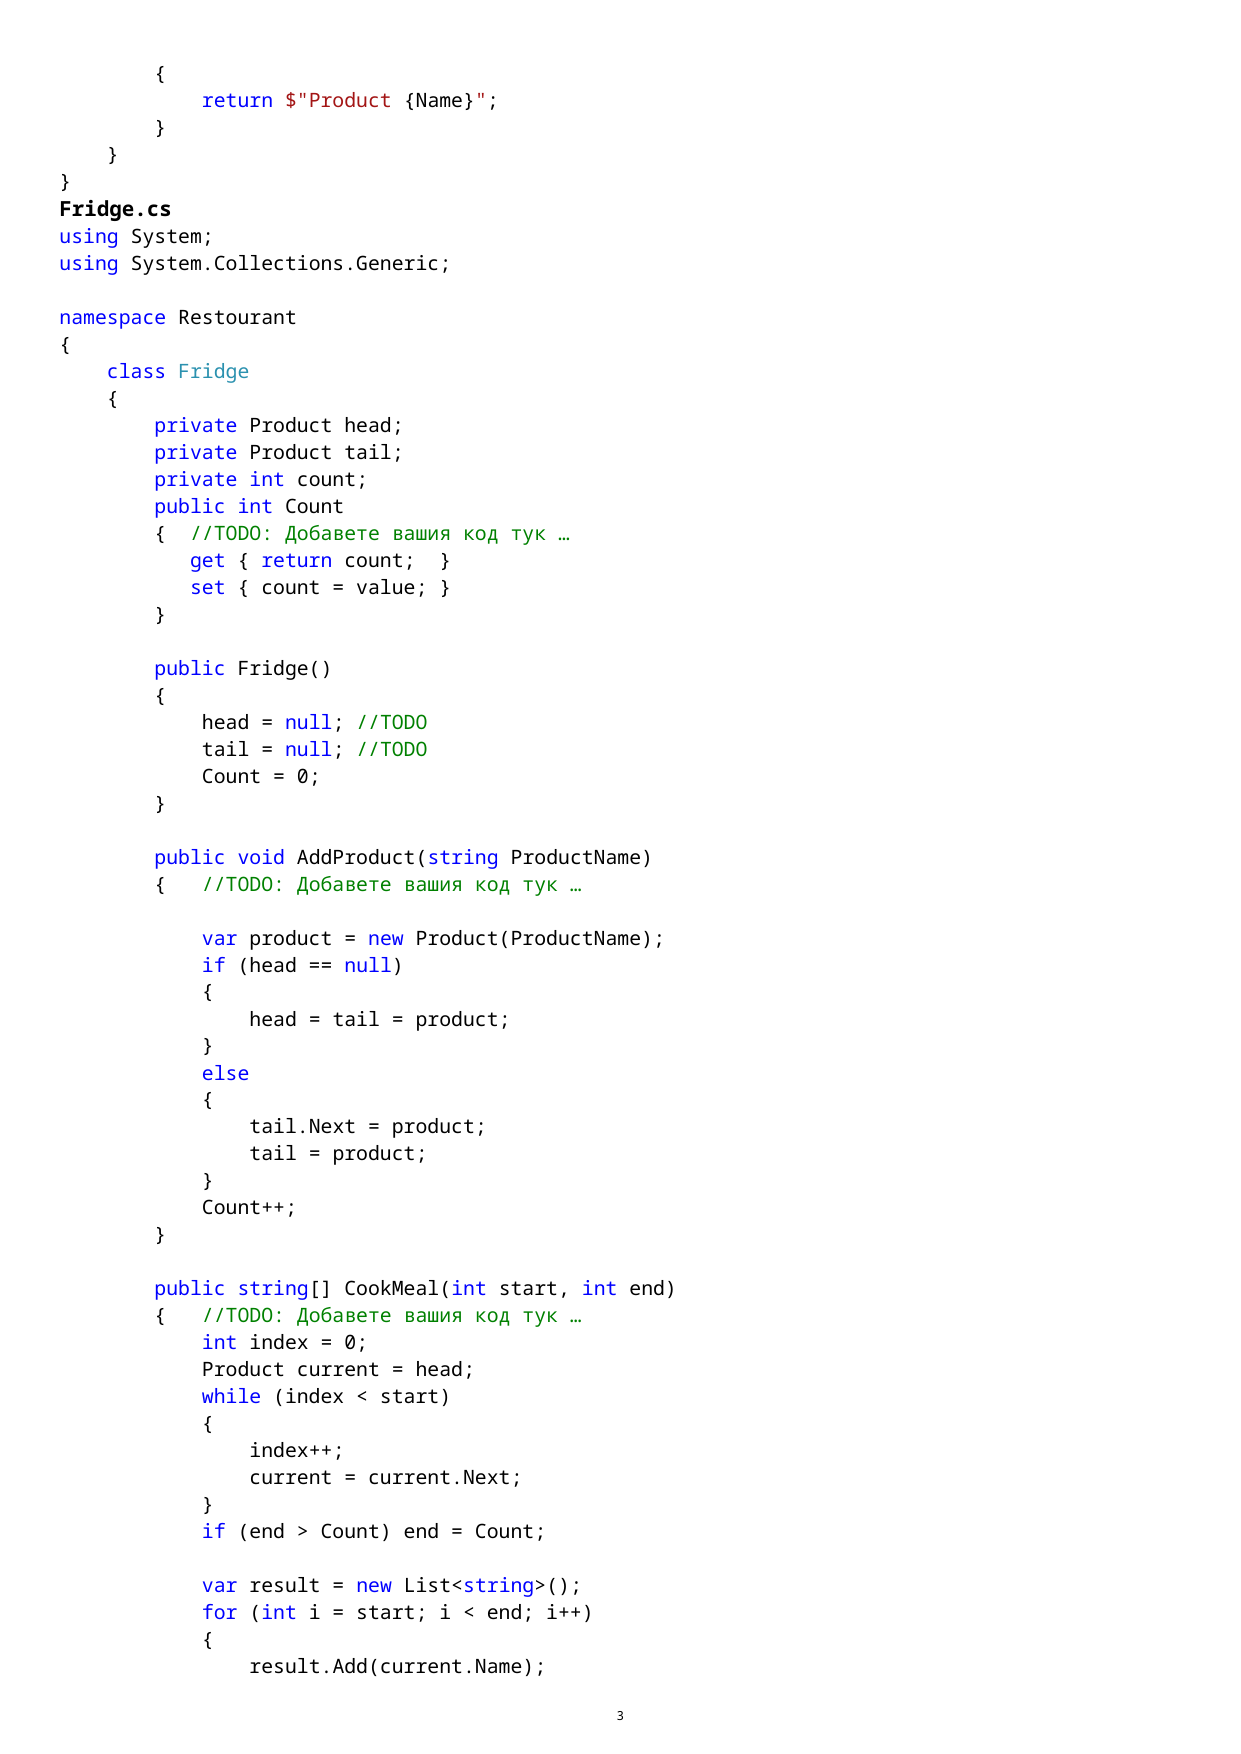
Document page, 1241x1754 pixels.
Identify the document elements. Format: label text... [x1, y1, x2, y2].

text index++; [59, 1436, 1181, 1463]
text { //TODO: Добавете вашия код тук … [59, 870, 1181, 897]
text { [59, 384, 1181, 411]
text { [59, 330, 1181, 357]
text int index = 0; [59, 1328, 1181, 1356]
text } [59, 789, 1181, 816]
text } [59, 113, 1181, 140]
text private Product head; [59, 411, 1181, 438]
text private Product tail; [59, 438, 1181, 465]
text tail = product; [59, 1140, 1181, 1167]
text namespace Restourant [59, 303, 1181, 330]
text while (index < start) [59, 1382, 1181, 1409]
text using System.Collections.Generic; [59, 249, 1181, 276]
text { [59, 59, 1181, 86]
text { [59, 1086, 1181, 1113]
text } [59, 140, 1181, 167]
text get { return count; } [59, 546, 1181, 573]
text } [59, 600, 1181, 627]
text } [59, 167, 1181, 194]
text tail = null; //TODO [59, 735, 1181, 762]
text current = current.Next; [59, 1463, 1181, 1490]
text head = null; //TODO [59, 708, 1181, 735]
text { //TODO: Добавете вашия код тук … [59, 1302, 1181, 1328]
text else [59, 1059, 1181, 1086]
text public Fridge() [59, 654, 1181, 681]
text private int count; [59, 465, 1181, 492]
text { [59, 1409, 1181, 1436]
text Count = 0; [59, 762, 1181, 789]
text } [59, 1032, 1181, 1059]
text { //TODO: Добавете вашия код тук … [59, 519, 1181, 546]
text class Fridge [59, 357, 1181, 384]
text head = tail = product; [59, 1005, 1181, 1032]
text } [59, 1167, 1181, 1194]
text return $"Product {Name}"; [59, 86, 1181, 113]
text Product current = head; [59, 1356, 1181, 1382]
text if (head == null) [59, 951, 1181, 978]
text tail.Next = product; [59, 1113, 1181, 1140]
text for (int i = start; i < end; i++) [59, 1598, 1181, 1625]
text } [59, 1490, 1181, 1517]
text public void AddProduct(string ProductName) [59, 843, 1181, 870]
text public int Count [59, 492, 1181, 519]
text Fridge.cs [59, 194, 1181, 222]
text } [59, 1221, 1181, 1248]
text Count++; [59, 1194, 1181, 1221]
text set { count = value; } [59, 573, 1181, 600]
text { [59, 1625, 1181, 1652]
text using System; [59, 222, 1181, 249]
text public string[] CookMeal(int start, int end) [59, 1274, 1181, 1302]
text { [59, 978, 1181, 1005]
text var product = new Product(ProductName); [59, 924, 1181, 951]
text result.Add(current.Name); [59, 1652, 1181, 1679]
text var result = new List<string>(); [59, 1571, 1181, 1598]
text { [59, 681, 1181, 708]
text if (end > Count) end = Count; [59, 1517, 1181, 1544]
